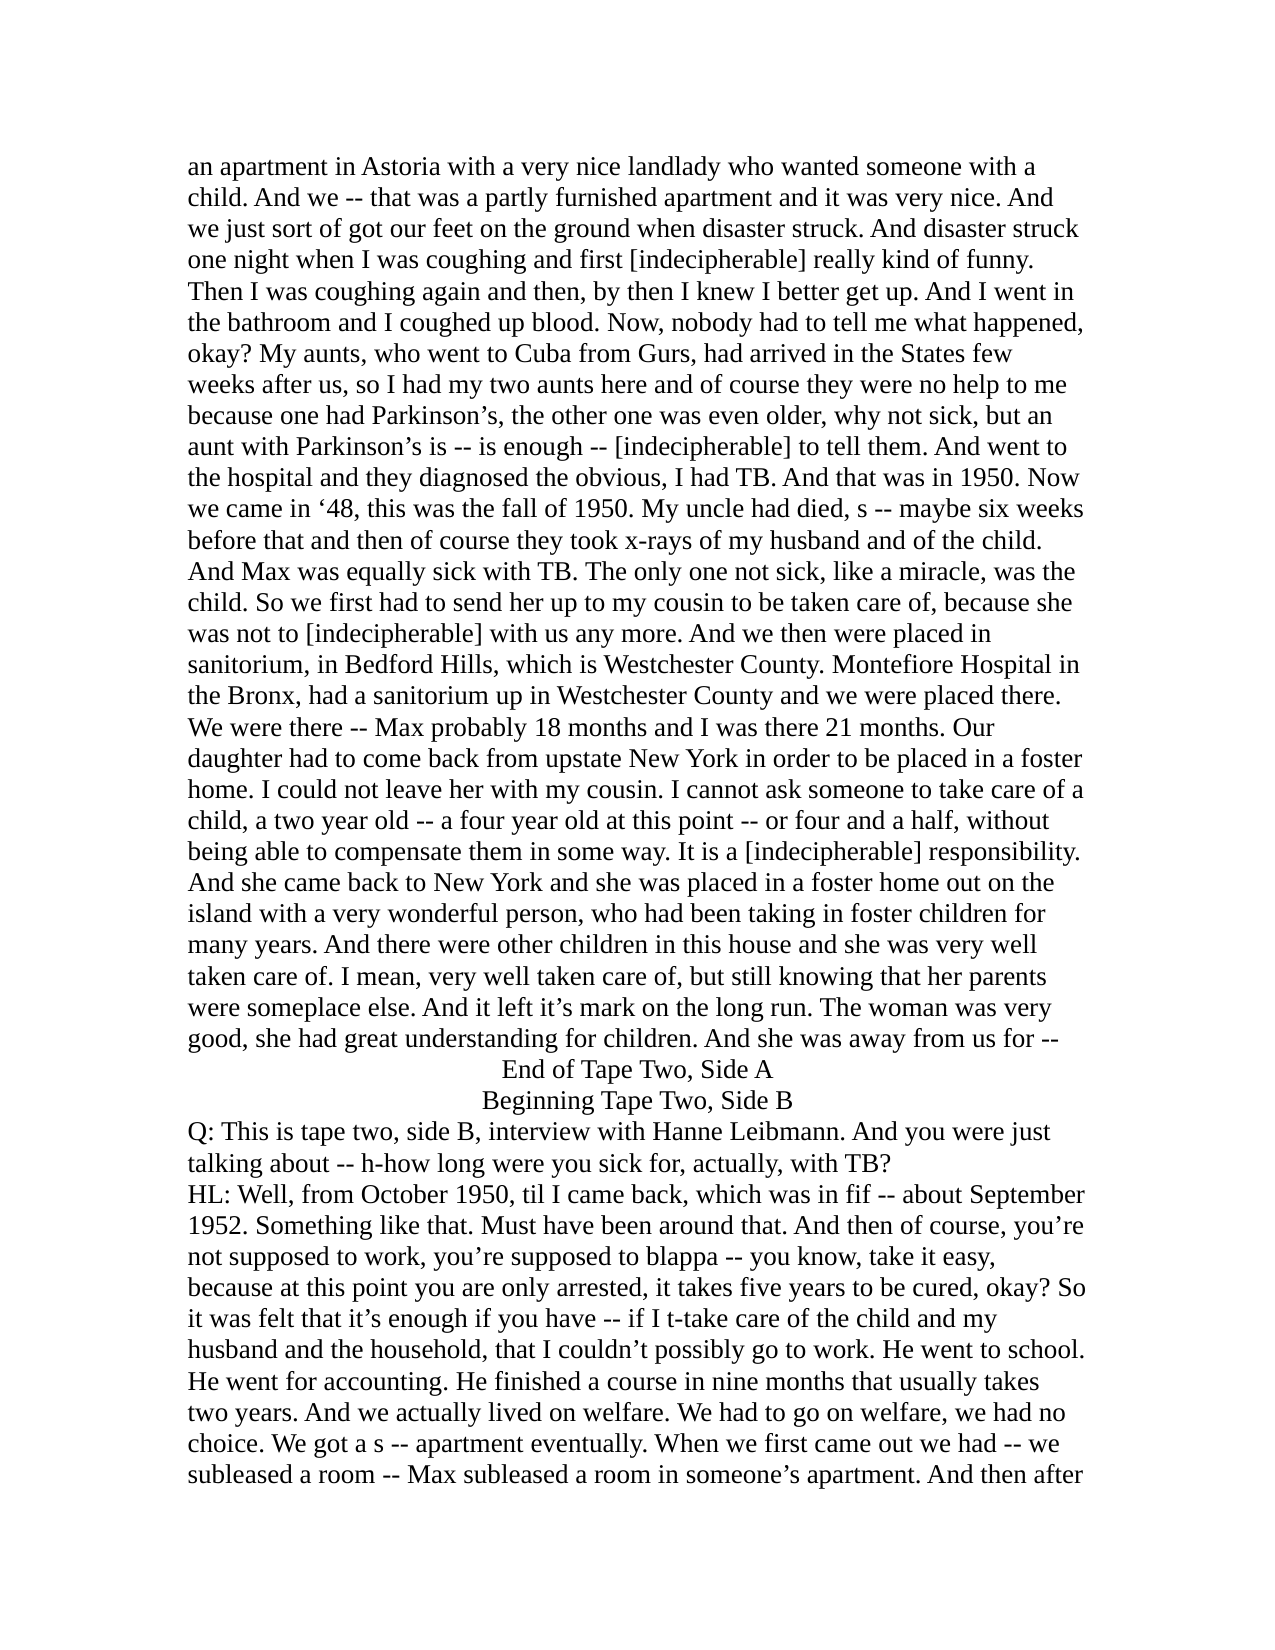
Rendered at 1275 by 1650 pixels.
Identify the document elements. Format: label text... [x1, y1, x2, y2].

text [187, 1178, 1087, 1489]
text Beginning Tape Two, Side B [187, 1084, 1087, 1116]
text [187, 150, 1087, 1053]
text End of Tape Two, Side A [187, 1053, 1087, 1084]
text Q: This is tape two, side B, interview with Hanne Leibmann. And you were just talking about -- h-how long were you sick for, actually, with TB? [187, 1116, 1087, 1178]
